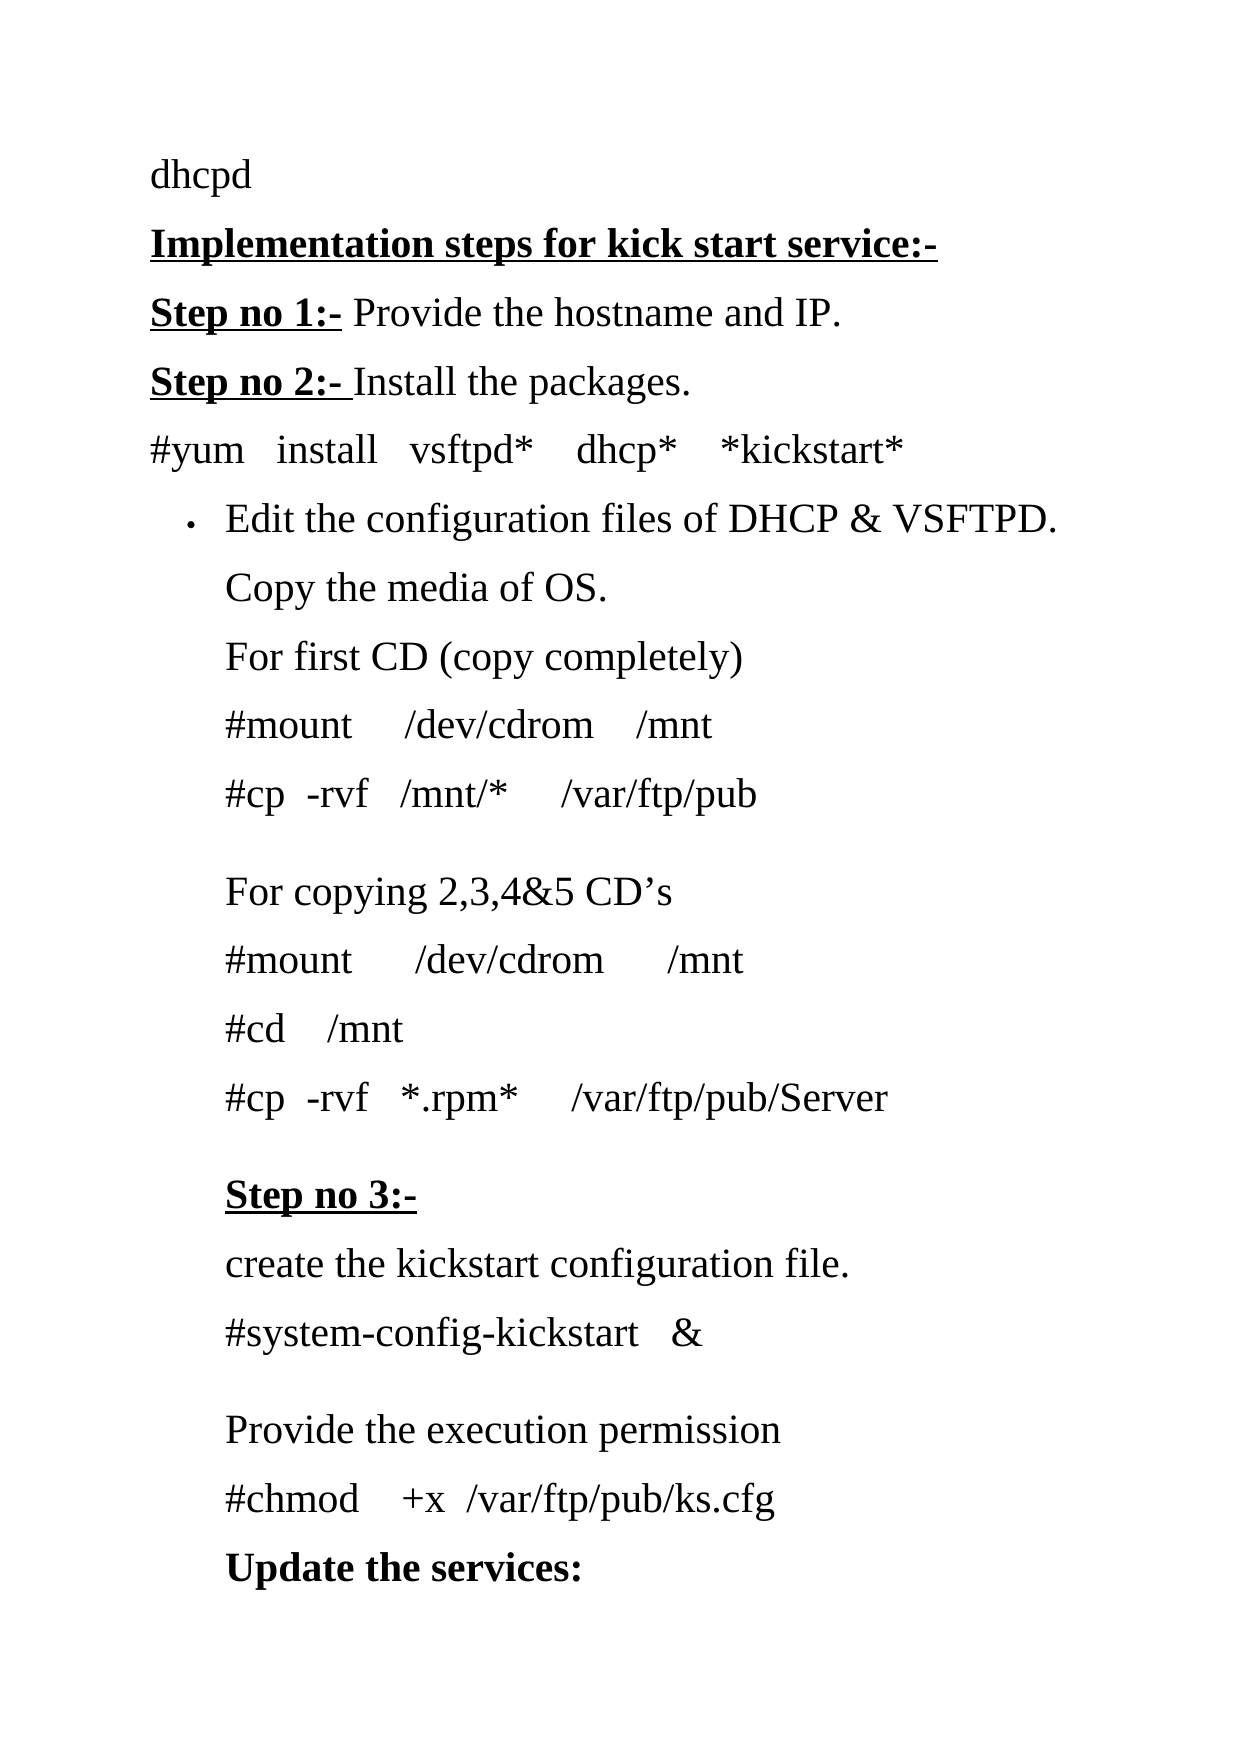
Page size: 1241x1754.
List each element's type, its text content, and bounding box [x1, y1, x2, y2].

text #chmod +x /var/ftp/pub/ks.cfg [225, 1474, 1090, 1522]
text Step no 2:- Install the packages. [150, 356, 1090, 404]
text #cp -rvf /mnt/* /var/ftp/pub [225, 769, 1090, 817]
text Copy the media of OS. [225, 562, 1090, 610]
text create the kickstart configuration file. [225, 1239, 1090, 1287]
text #yum install vsftpd* dhcp* *kickstart* [150, 425, 1090, 473]
text #mount /dev/cdrom /mnt [225, 935, 1090, 983]
text #cd /mnt [225, 1004, 1090, 1052]
text #system-config-kickstart & [225, 1307, 1090, 1355]
text Step no 1:- Provide the hostname and IP. [150, 287, 1090, 335]
list Edit the configuration files of DHCP & VSFTPD. [187, 494, 1090, 542]
text #mount /dev/cdrom /mnt [225, 700, 1090, 748]
text Provide the execution permission [225, 1405, 1090, 1453]
text Step no 3:- [225, 1170, 1090, 1218]
text For first CD (copy completely) [225, 631, 1090, 679]
text #cp -rvf *.rpm* /var/ftp/pub/Server [225, 1072, 1090, 1120]
text For copying 2,3,4&5 CD’s [225, 866, 1090, 914]
text dhcpd [150, 150, 1090, 198]
text Update the services: [225, 1542, 1090, 1590]
text Implementation steps for kick start service:- [150, 219, 1090, 267]
